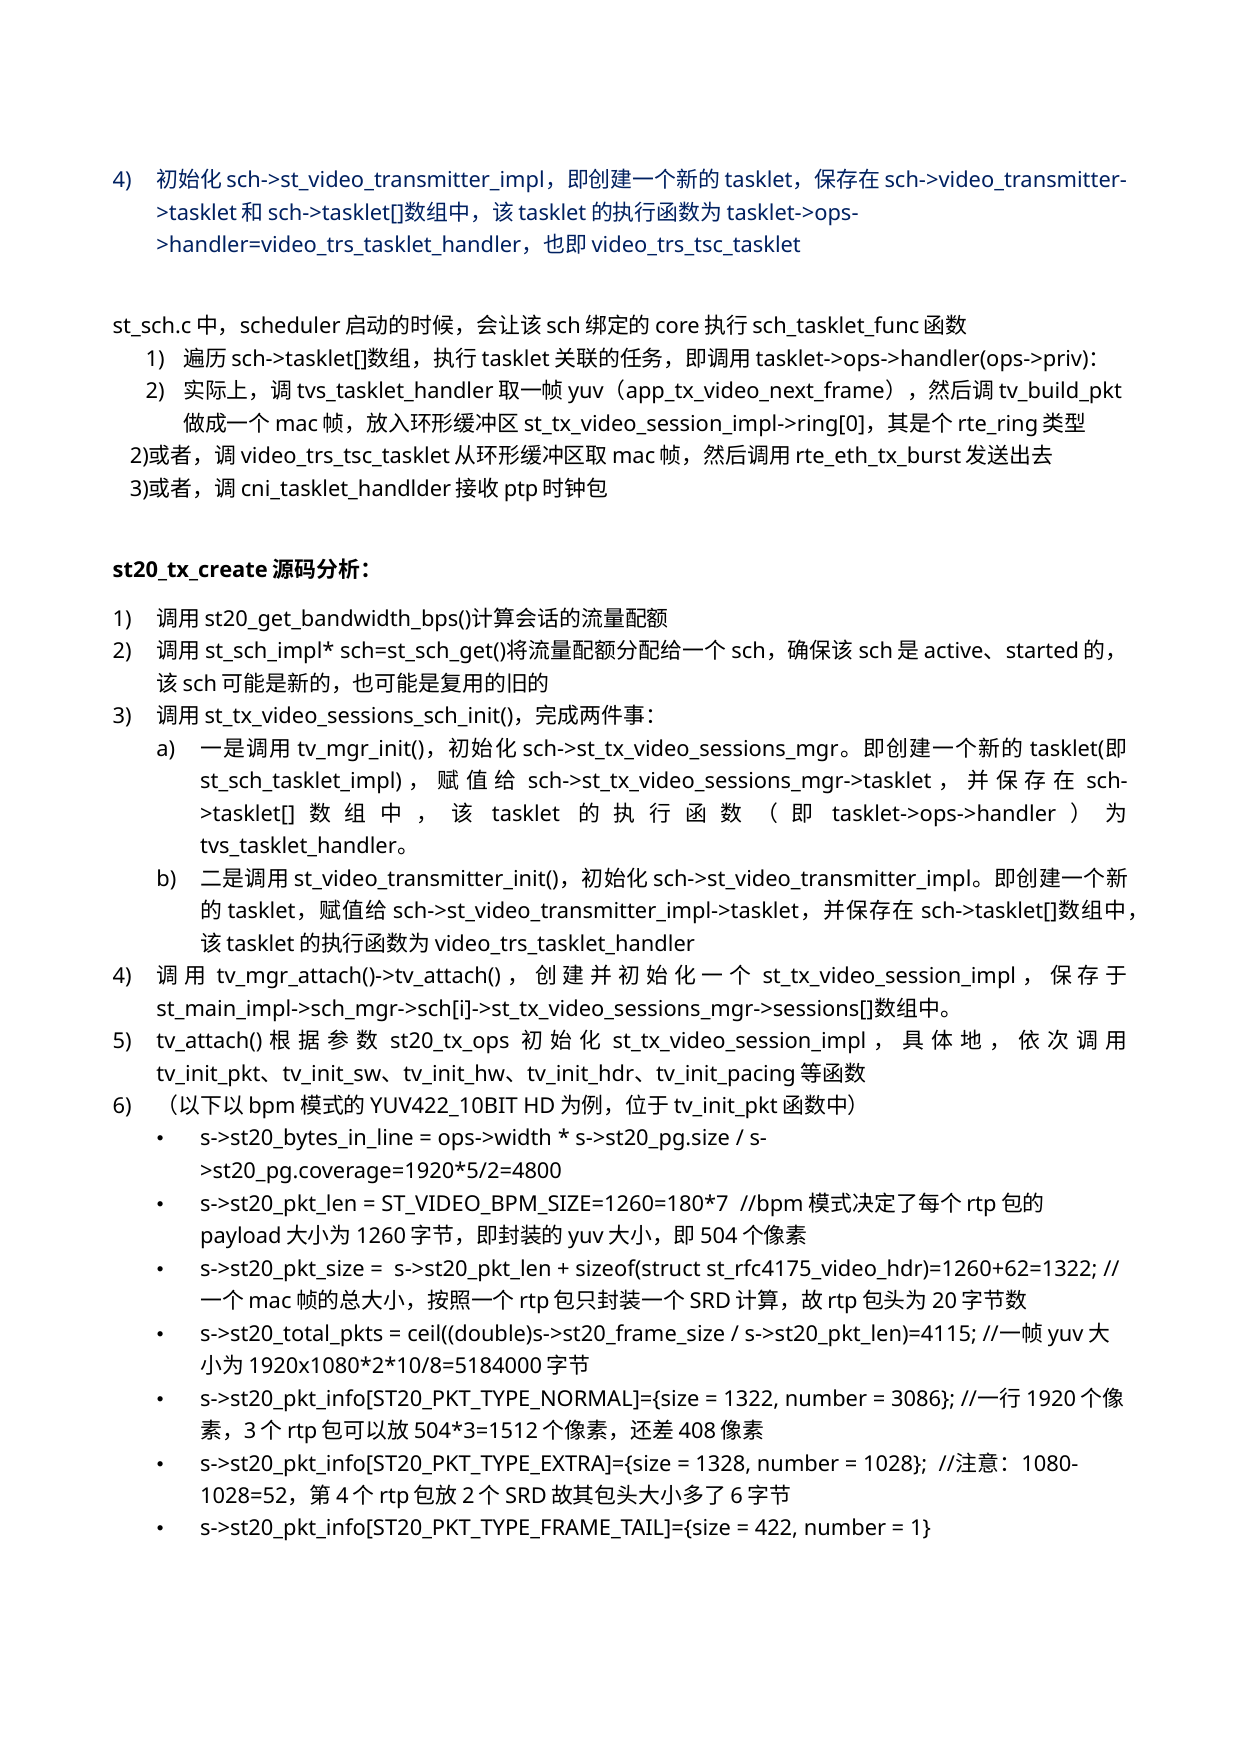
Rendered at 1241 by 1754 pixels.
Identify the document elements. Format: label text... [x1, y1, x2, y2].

list s->st20_total_pkts = ceil((double)s->st20_frame_size / s->st20_pkt_len)=4115; //一帧yuv大小为1920x1080*2*10/8=5184000字节 [156, 1316, 1128, 1381]
text st20_tx_create源码分析： [112, 552, 1128, 584]
text st_sch.c中，scheduler启动的时候，会让该sch绑定的core执行sch_tasklet_func函数 [112, 308, 1128, 341]
list s->st20_bytes_in_line = ops->width * s->st20_pg.size / s->st20_pg.coverage=1920*5/2=4800 [156, 1121, 1128, 1186]
list s->st20_pkt_size = s->st20_pkt_len + sizeof(struct st_rfc4175_video_hdr)=1260+62=1322; //一个mac帧的总大小，按照一个rtp包只封装一个SRD计算，故rtp包头为20字节数 [156, 1251, 1128, 1316]
list s->st20_pkt_len = ST_VIDEO_BPM_SIZE=1260=180*7 //bpm模式决定了每个rtp包的payload大小为1260字节，即封装的yuv大小，即504个像素 [156, 1186, 1128, 1251]
list 调用tv_mgr_attach()->tv_attach()，创建并初始化一个st_tx_video_session_impl，保存于st_main_impl->sch_mgr->sch[i]->st_tx_video_sessions_mgr->sessions[]数组中。 [112, 958, 1128, 1023]
list 遍历sch->tasklet[]数组，执行tasklet关联的任务，即调用tasklet->ops->handler(ops->priv)： [145, 341, 1128, 373]
text 2)或者，调video_trs_tsc_tasklet从环形缓冲区取mac帧，然后调用rte_eth_tx_burst发送出去 [112, 438, 1128, 471]
list 二是调用st_video_transmitter_init()，初始化sch->st_video_transmitter_impl。即创建一个新的tasklet，赋值给sch->st_video_transmitter_impl->tasklet，并保存在 sch->tasklet[]数组中，该tasklet的执行函数为video_trs_tasklet_handler [156, 861, 1128, 958]
list tv_attach()根据参数st20_tx_ops初始化st_tx_video_session_impl，具体地，依次调用tv_init_pkt、tv_init_sw、tv_init_hw、tv_init_hdr、tv_init_pacing等函数 [112, 1023, 1128, 1088]
list s->st20_pkt_info[ST20_PKT_TYPE_EXTRA]={size = 1328, number = 1028}; //注意：1080-1028=52，第4个rtp包放2个SRD故其包头大小多了6字节 [156, 1446, 1128, 1511]
list 初始化sch->st_video_transmitter_impl，即创建一个新的tasklet，保存在sch->video_transmitter->tasklet和sch->tasklet[]数组中，该tasklet的执行函数为tasklet->ops->handler=video_trs_tasklet_handler，也即video_trs_tsc_tasklet [112, 162, 1128, 259]
list 调用st_sch_impl* sch=st_sch_get()将流量配额分配给一个sch，确保该sch是active、started的，该sch可能是新的，也可能是复用的旧的 [112, 633, 1128, 698]
list 调用st_tx_video_sessions_sch_init()，完成两件事： [112, 698, 1128, 731]
list s->st20_pkt_info[ST20_PKT_TYPE_NORMAL]={size = 1322, number = 3086}; //一行1920个像素，3个rtp包可以放504*3=1512个像素，还差408像素 [156, 1381, 1128, 1446]
list 调用st20_get_bandwidth_bps()计算会话的流量配额 [112, 601, 1128, 633]
list （以下以bpm模式的YUV422_10BIT HD为例，位于tv_init_pkt函数中） [112, 1088, 1128, 1121]
list s->st20_pkt_info[ST20_PKT_TYPE_FRAME_TAIL]={size = 422, number = 1} [156, 1511, 1128, 1543]
list 一是调用tv_mgr_init()，初始化sch->st_tx_video_sessions_mgr。即创建一个新的tasklet(即st_sch_tasklet_impl)，赋值给sch->st_tx_video_sessions_mgr->tasklet，并保存在sch->tasklet[]数组中，该tasklet的执行函数（即tasklet->ops->handler）为tvs_tasklet_handler。 [156, 731, 1128, 861]
text 3)或者，调cni_tasklet_handlder接收ptp时钟包 [112, 471, 1128, 503]
list 实际上，调tvs_tasklet_handler取一帧yuv（app_tx_video_next_frame），然后调tv_build_pkt做成一个mac帧，放入环形缓冲区st_tx_video_session_impl->ring[0]，其是个rte_ring类型 [145, 373, 1128, 438]
